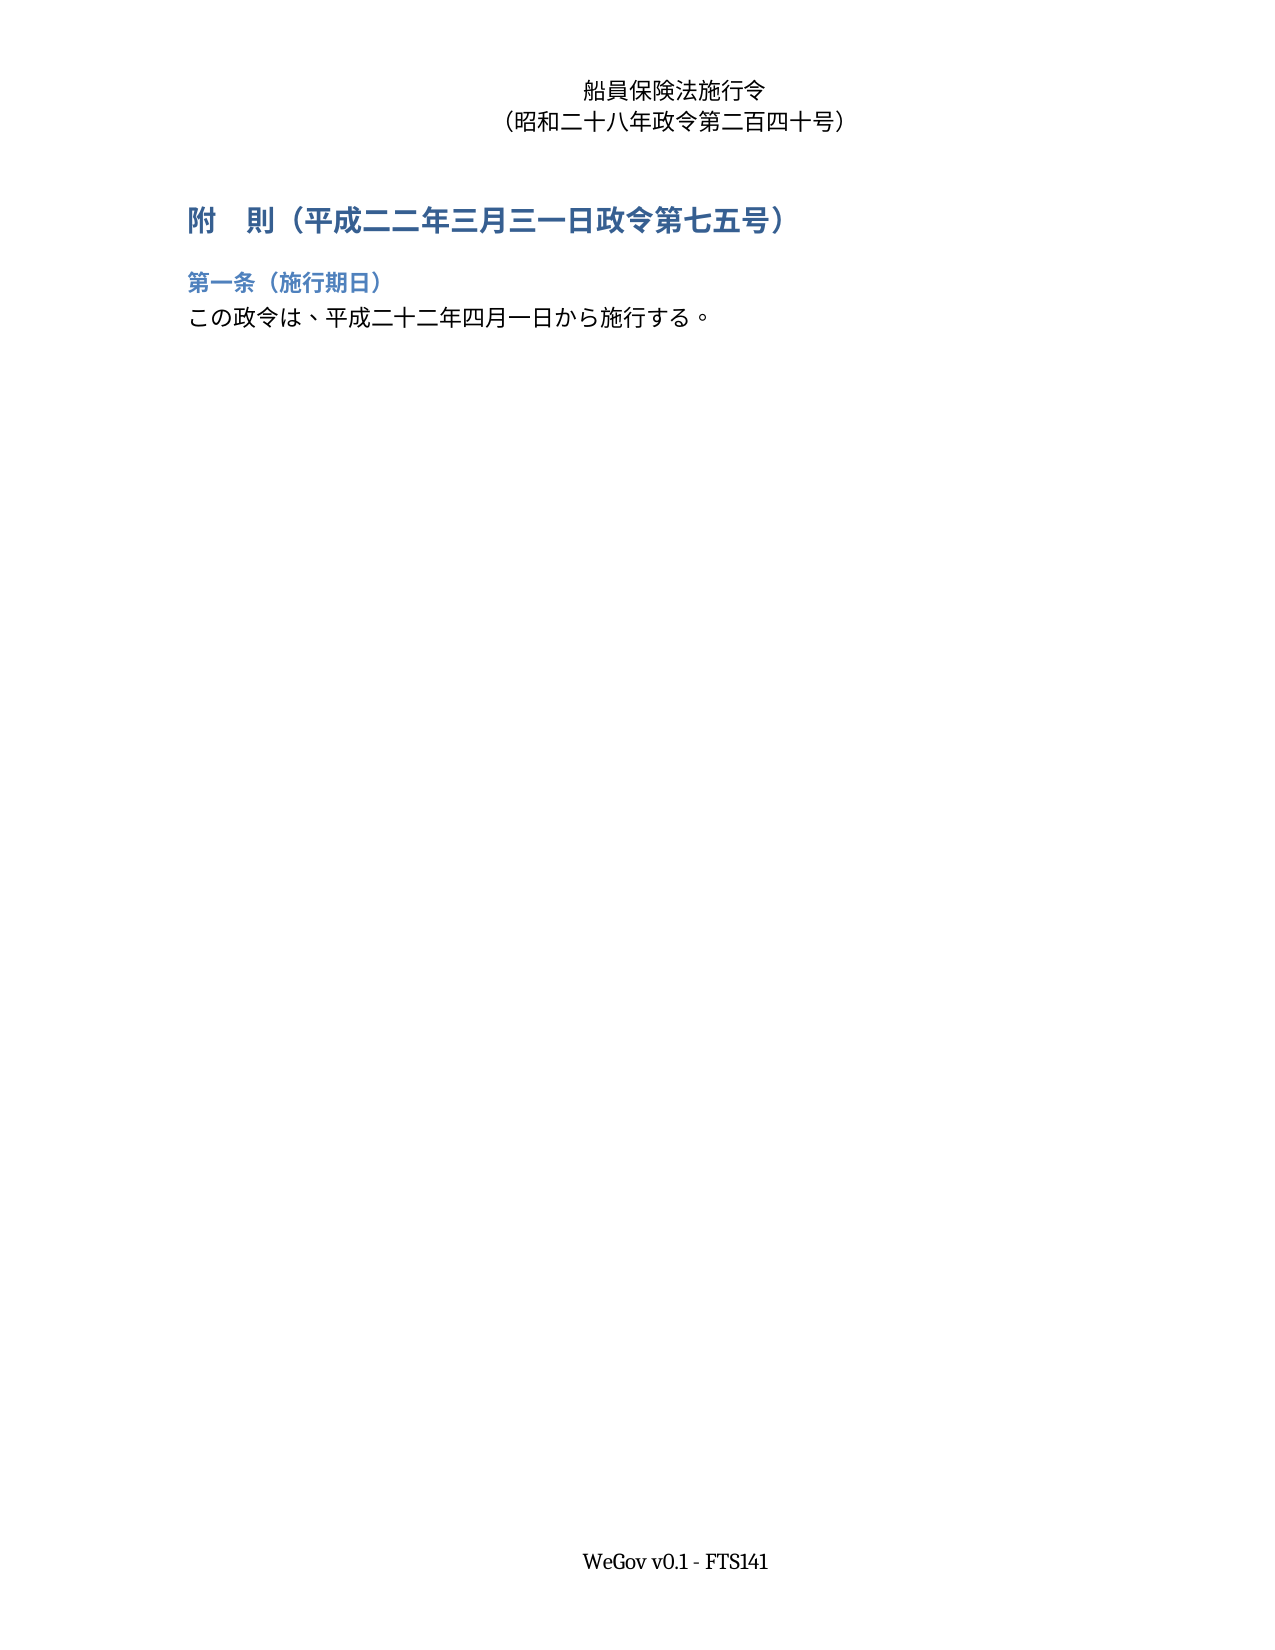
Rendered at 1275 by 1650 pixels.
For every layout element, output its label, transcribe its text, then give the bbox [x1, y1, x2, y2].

text この政令は、平成二十二年四月一日から施行する。 [187, 302, 1087, 334]
subtitle 附 則（平成二二年三月三一日政令第七五号） [187, 200, 1087, 240]
subtitle 第一条（施行期日） [187, 266, 1087, 298]
